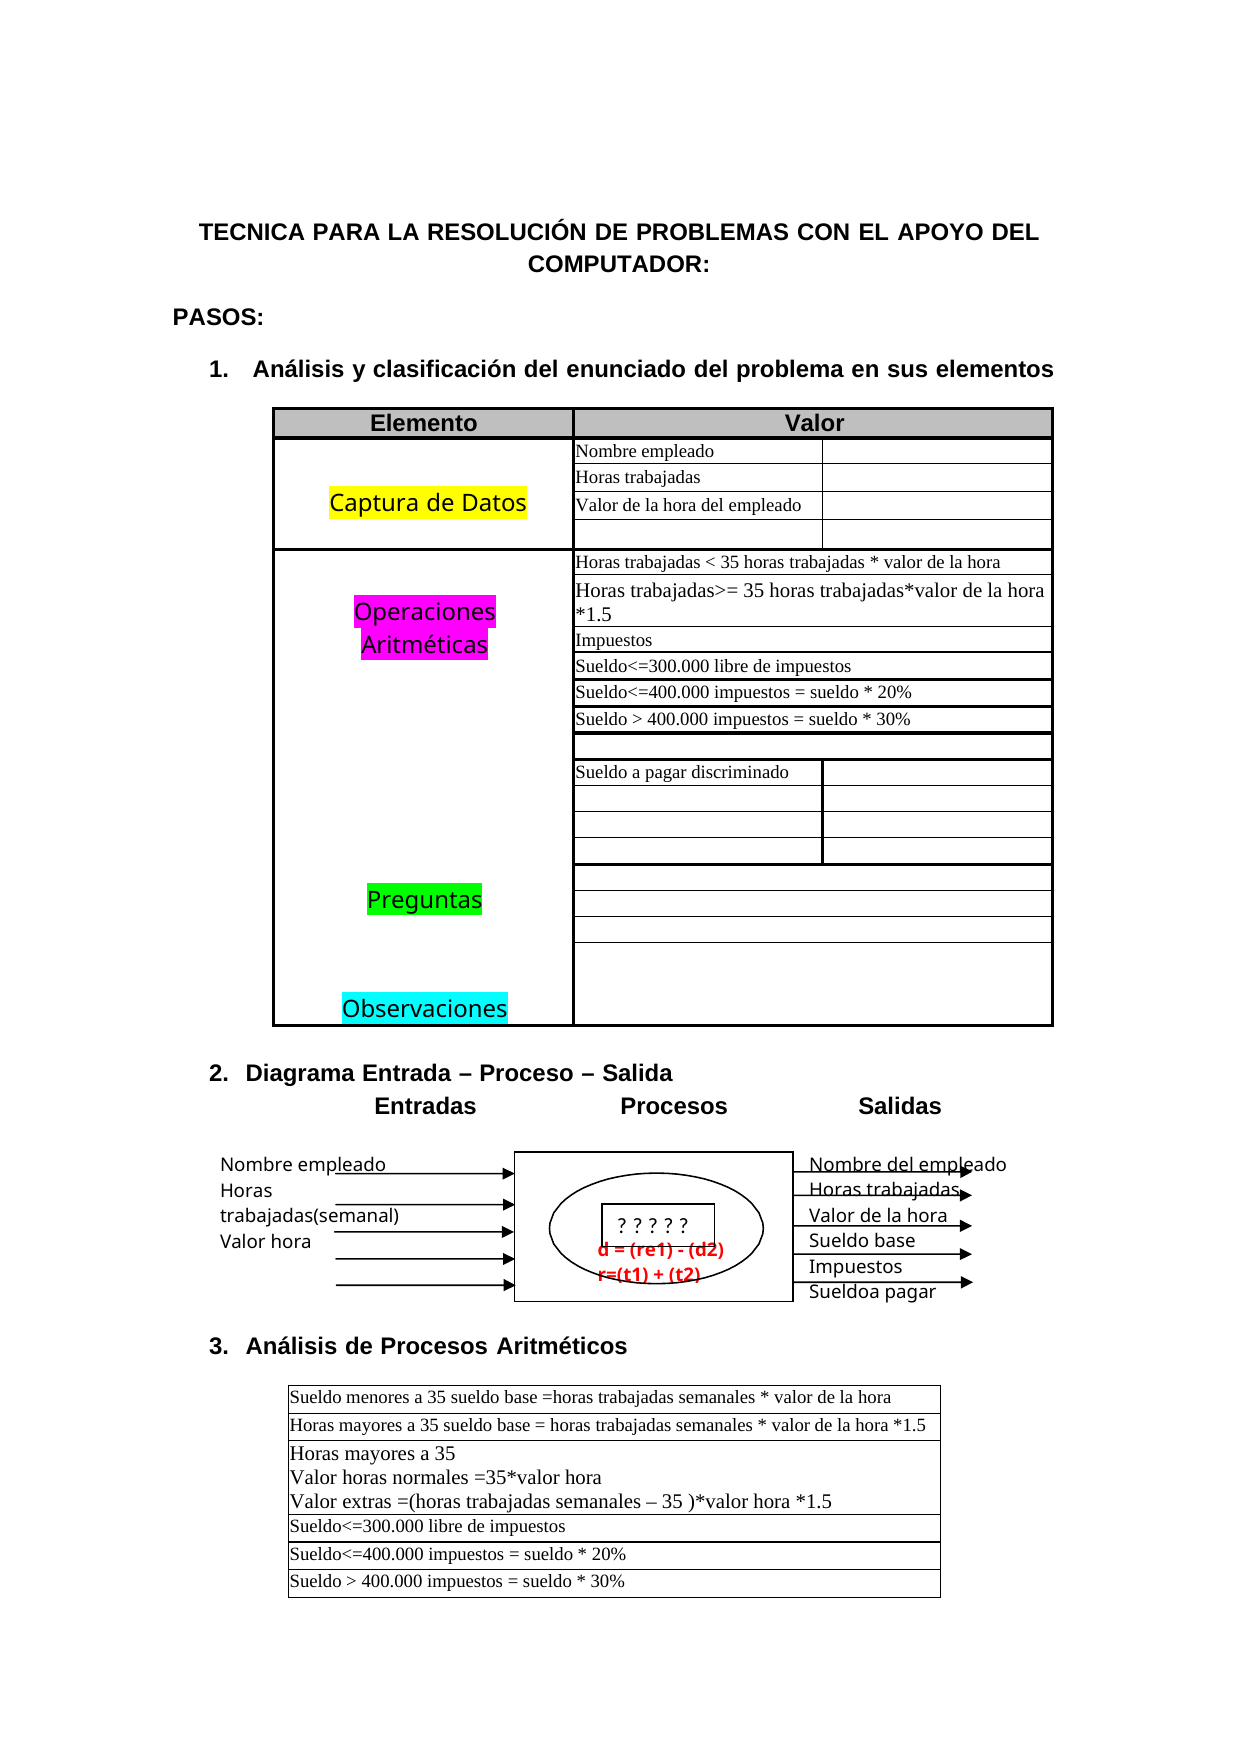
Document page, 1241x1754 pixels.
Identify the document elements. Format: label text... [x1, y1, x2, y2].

table_cell Horas trabajadas [575, 464, 822, 491]
table_cell Operaciones Aritméticas Preguntas Observaciones [275, 551, 572, 1024]
table_cell [575, 735, 1051, 758]
text Entradas Procesos Salidas [374, 1092, 1234, 1119]
table_cell [824, 838, 1051, 863]
table_header Sueldo menores a 35 sueldo base =horas trabajadas semanales * valor de la hora [289, 1386, 940, 1413]
table_cell Valor de la hora del empleado [575, 492, 822, 519]
table_cell Horas mayores a 35 Valor horas normales =35*valor hora Valor extras =(horas trabajadas semanales – 35 )*valor hora *1.5 [289, 1441, 940, 1513]
table_header Elemento [275, 410, 572, 436]
text TECNICA PARA LA RESOLUCIÓN DE PROBLEMAS CON EL APOYO DEL COMPUTADOR: [198, 218, 1100, 278]
table_cell [575, 786, 821, 811]
table_cell Sueldo<=400.000 impuestos = sueldo * 20% [575, 681, 1051, 705]
table_cell [575, 943, 1051, 1024]
table_cell Sueldo<=300.000 libre de impuestos [289, 1515, 940, 1541]
table_cell Horas trabajadas < 35 horas trabajadas * valor de la hora [575, 551, 1051, 574]
table_cell [824, 761, 1051, 785]
table_header Valor [575, 410, 1051, 436]
table_cell [575, 520, 822, 548]
table_cell [823, 492, 1051, 519]
table_cell [575, 891, 1051, 916]
list Diagrama Entrada – Proceso – Salida [209, 1059, 1234, 1087]
table_cell Sueldo<=300.000 libre de impuestos [575, 653, 1051, 678]
table_cell Captura de Datos [275, 440, 572, 548]
table_cell [823, 440, 1051, 463]
table_cell [575, 838, 821, 863]
table_cell Horas trabajadas>= 35 horas trabajadas*valor de la hora *1.5 [575, 575, 1051, 626]
table_cell [575, 812, 821, 837]
table_cell [824, 786, 1051, 811]
table_cell Impuestos [575, 627, 1051, 651]
table_cell Horas mayores a 35 sueldo base = horas trabajadas semanales * valor de la hora *1.5 [289, 1414, 940, 1440]
table_cell Sueldo > 400.000 impuestos = sueldo * 30% [289, 1570, 940, 1597]
table_cell Sueldo<=400.000 impuestos = sueldo * 20% [289, 1543, 940, 1569]
table_cell [823, 464, 1051, 491]
text PASOS: [172, 302, 1234, 330]
table_cell [824, 812, 1051, 837]
table_cell [823, 520, 1051, 548]
table_cell [575, 866, 1051, 890]
table_cell Sueldo > 400.000 impuestos = sueldo * 30% [575, 708, 1051, 731]
table_cell [575, 917, 1051, 942]
table_cell Nombre empleado [575, 440, 822, 463]
list Análisis de Procesos Aritméticos [209, 1332, 1234, 1360]
table_cell Sueldo a pagar discriminado [575, 761, 821, 785]
list Análisis y clasificación del enunciado del problema en sus elementos [209, 355, 1234, 382]
